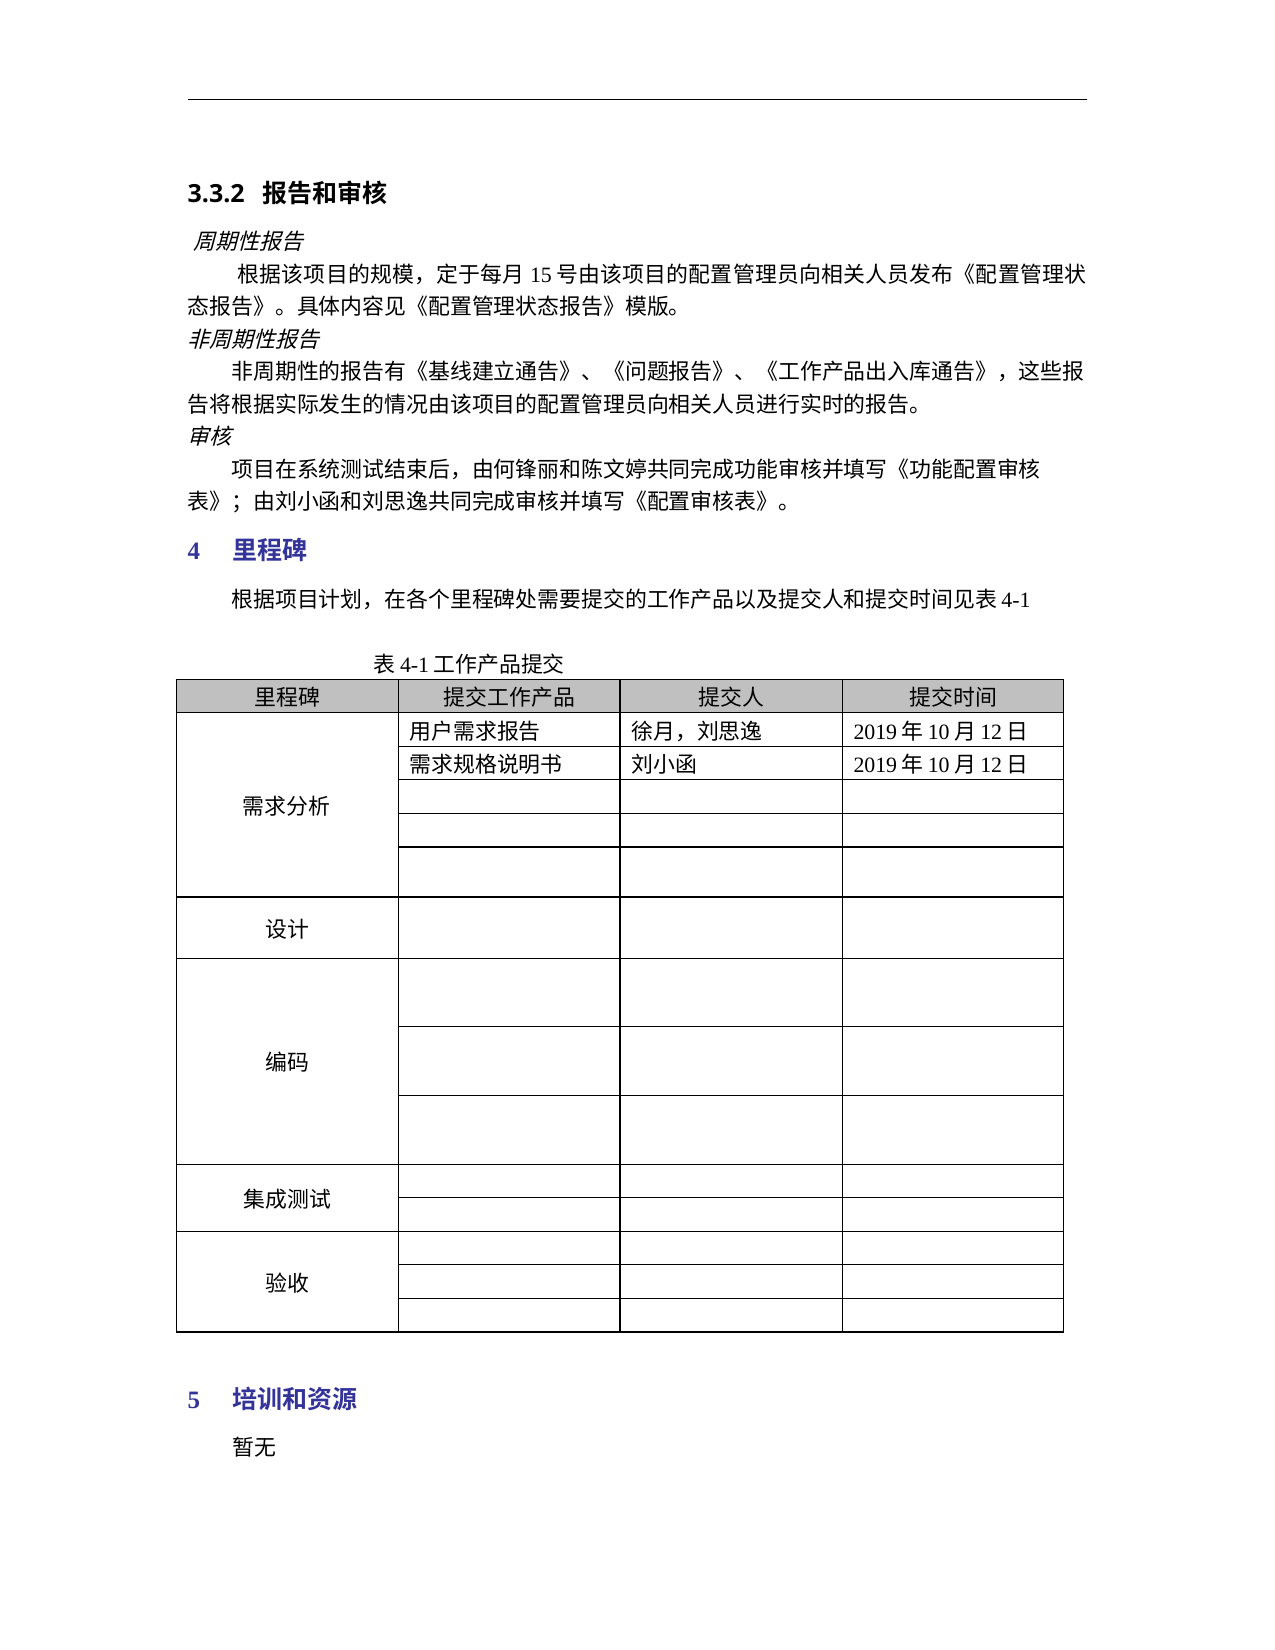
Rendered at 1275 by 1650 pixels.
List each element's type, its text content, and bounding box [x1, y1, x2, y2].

subtitle 培训和资源 [187, 1365, 1087, 1430]
table_cell 设计 [177, 898, 398, 957]
table_cell [843, 814, 1063, 846]
table_cell [621, 1232, 842, 1264]
table_cell [843, 959, 1063, 1026]
table_header 提交人 [621, 680, 842, 712]
text 周期性报告 [187, 224, 1087, 256]
table_cell [399, 1265, 619, 1298]
table_cell 用户需求报告 [399, 713, 619, 746]
subtitle 里程碑 [187, 516, 1087, 581]
table_cell [621, 1096, 842, 1164]
table_cell [843, 780, 1063, 813]
table_cell [843, 848, 1063, 896]
table_cell 集成测试 [177, 1165, 398, 1231]
table_cell 2019年10月12日 [843, 713, 1063, 746]
table_cell [621, 1027, 842, 1095]
table_cell 验收 [177, 1232, 398, 1331]
text 表》；由刘小函和刘思逸共同完成审核并填写《配置审核表》。 [187, 484, 1087, 516]
table_cell [399, 959, 619, 1026]
table_cell [399, 814, 619, 846]
table_cell [843, 1096, 1063, 1164]
table_cell [621, 1165, 842, 1197]
table_cell [399, 1165, 619, 1197]
table_cell [621, 1198, 842, 1231]
table_cell [621, 898, 842, 957]
table_cell [843, 1198, 1063, 1231]
text 审核 [187, 419, 1087, 451]
text 表4-1工作产品提交 [187, 646, 1087, 679]
table_cell [621, 959, 842, 1026]
text 非周期性报告 [187, 321, 1087, 354]
table_cell 刘小函 [621, 747, 842, 779]
table_header 提交时间 [843, 680, 1063, 712]
text 暂无 [232, 1430, 1087, 1462]
table_cell [621, 780, 842, 813]
subtitle 报告和审核 [187, 159, 1087, 224]
table_cell [843, 898, 1063, 957]
text 根据项目计划，在各个里程碑处需要提交的工作产品以及提交人和提交时间见表4-1 [187, 581, 1087, 614]
table_cell [399, 1232, 619, 1264]
table_cell [621, 1299, 842, 1331]
table_cell [843, 1165, 1063, 1197]
text 非周期性的报告有《基线建立通告》、《问题报告》、《工作产品出入库通告》，这些报告将根据实际发生的情况由该项目的配置管理员向相关人员进行实时的报告。 [187, 354, 1087, 419]
table_cell 需求规格说明书 [399, 747, 619, 779]
table_cell [399, 780, 619, 813]
table_cell [843, 1027, 1063, 1095]
table_cell [399, 1096, 619, 1164]
text 项目在系统测试结束后，由何锋丽和陈文婷共同完成功能审核并填写《功能配置审核 [187, 451, 1087, 484]
text 根据该项目的规模，定于每月15号由该项目的配置管理员向相关人员发布《配置管理状态报告》。具体内容见《配置管理状态报告》模版。 [187, 256, 1087, 321]
table_cell [399, 1027, 619, 1095]
table_cell [399, 1299, 619, 1331]
table_cell [621, 1265, 842, 1298]
table_cell [621, 848, 842, 896]
table_cell 编码 [177, 959, 398, 1164]
table_cell 徐月，刘思逸 [621, 713, 842, 746]
table_header 里程碑 [177, 680, 398, 712]
table_cell [843, 1299, 1063, 1331]
table_cell [399, 1198, 619, 1231]
table_header 提交工作产品 [399, 680, 619, 712]
table_cell [621, 814, 842, 846]
table_cell [399, 898, 619, 957]
table_cell 需求分析 [177, 713, 398, 896]
table_cell [843, 1232, 1063, 1264]
table_cell [843, 1265, 1063, 1298]
table_cell 2019年10月12日 [843, 747, 1063, 779]
table_cell [399, 848, 619, 896]
